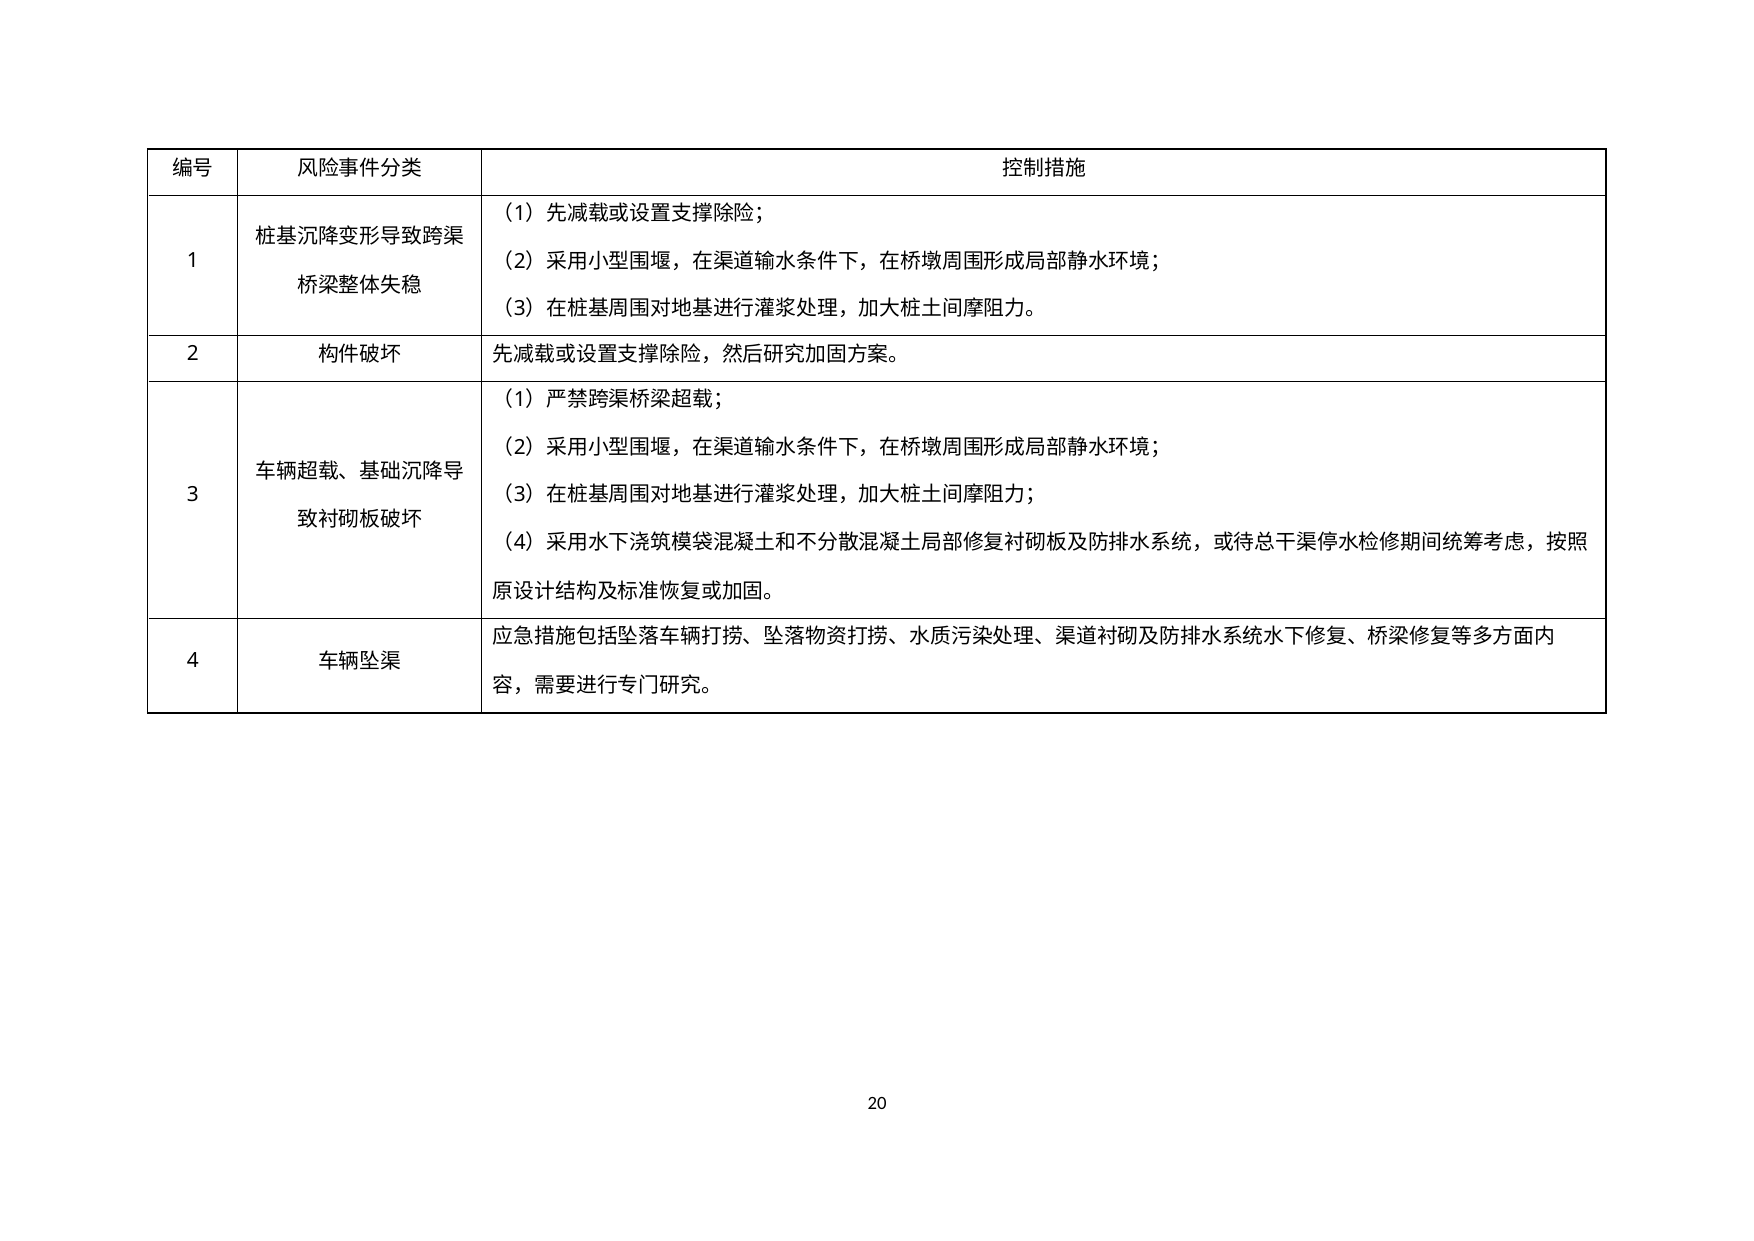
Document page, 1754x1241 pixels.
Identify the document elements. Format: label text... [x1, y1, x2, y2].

table_cell 1 [148, 196, 237, 335]
table_cell 2 [148, 336, 237, 381]
table_cell 桩基沉降变形导致跨渠桥梁整体失稳 [238, 196, 481, 335]
table_header 风险事件分类 [238, 150, 481, 195]
table_cell （1）严禁跨渠桥梁超载； （2）采用小型围堰，在渠道输水条件下，在桥墩周围形成局部静水环境； （3）在桩基周围对地基进行灌浆处理，加大桩土间摩阻力； （4）采用水下浇筑模袋混凝土和不分散混凝土局部修复衬砌板及防排水系统，或待总干渠停水检修期间统筹考虑，按照原设计结构及标准恢复或加固。 [482, 382, 1605, 618]
table_cell 先减载或设置支撑除险，然后研究加固方案。 [482, 336, 1605, 381]
table_header 控制措施 [482, 150, 1605, 195]
table_cell （1）先减载或设置支撑除险； （2）采用小型围堰，在渠道输水条件下，在桥墩周围形成局部静水环境； （3）在桩基周围对地基进行灌浆处理，加大桩土间摩阻力。 [482, 196, 1605, 335]
table_cell 车辆超载、基础沉降导致衬砌板破坏 [238, 382, 481, 618]
table_cell 车辆坠渠 [238, 619, 481, 712]
table_header 编号 [148, 150, 237, 195]
table_cell 构件破坏 [238, 336, 481, 381]
table_cell 3 [148, 382, 237, 618]
table_cell 4 [148, 619, 237, 712]
table_cell 应急措施包括坠落车辆打捞、坠落物资打捞、水质污染处理、渠道衬砌及防排水系统水下修复、桥梁修复等多方面内容，需要进行专门研究。 [482, 619, 1605, 712]
